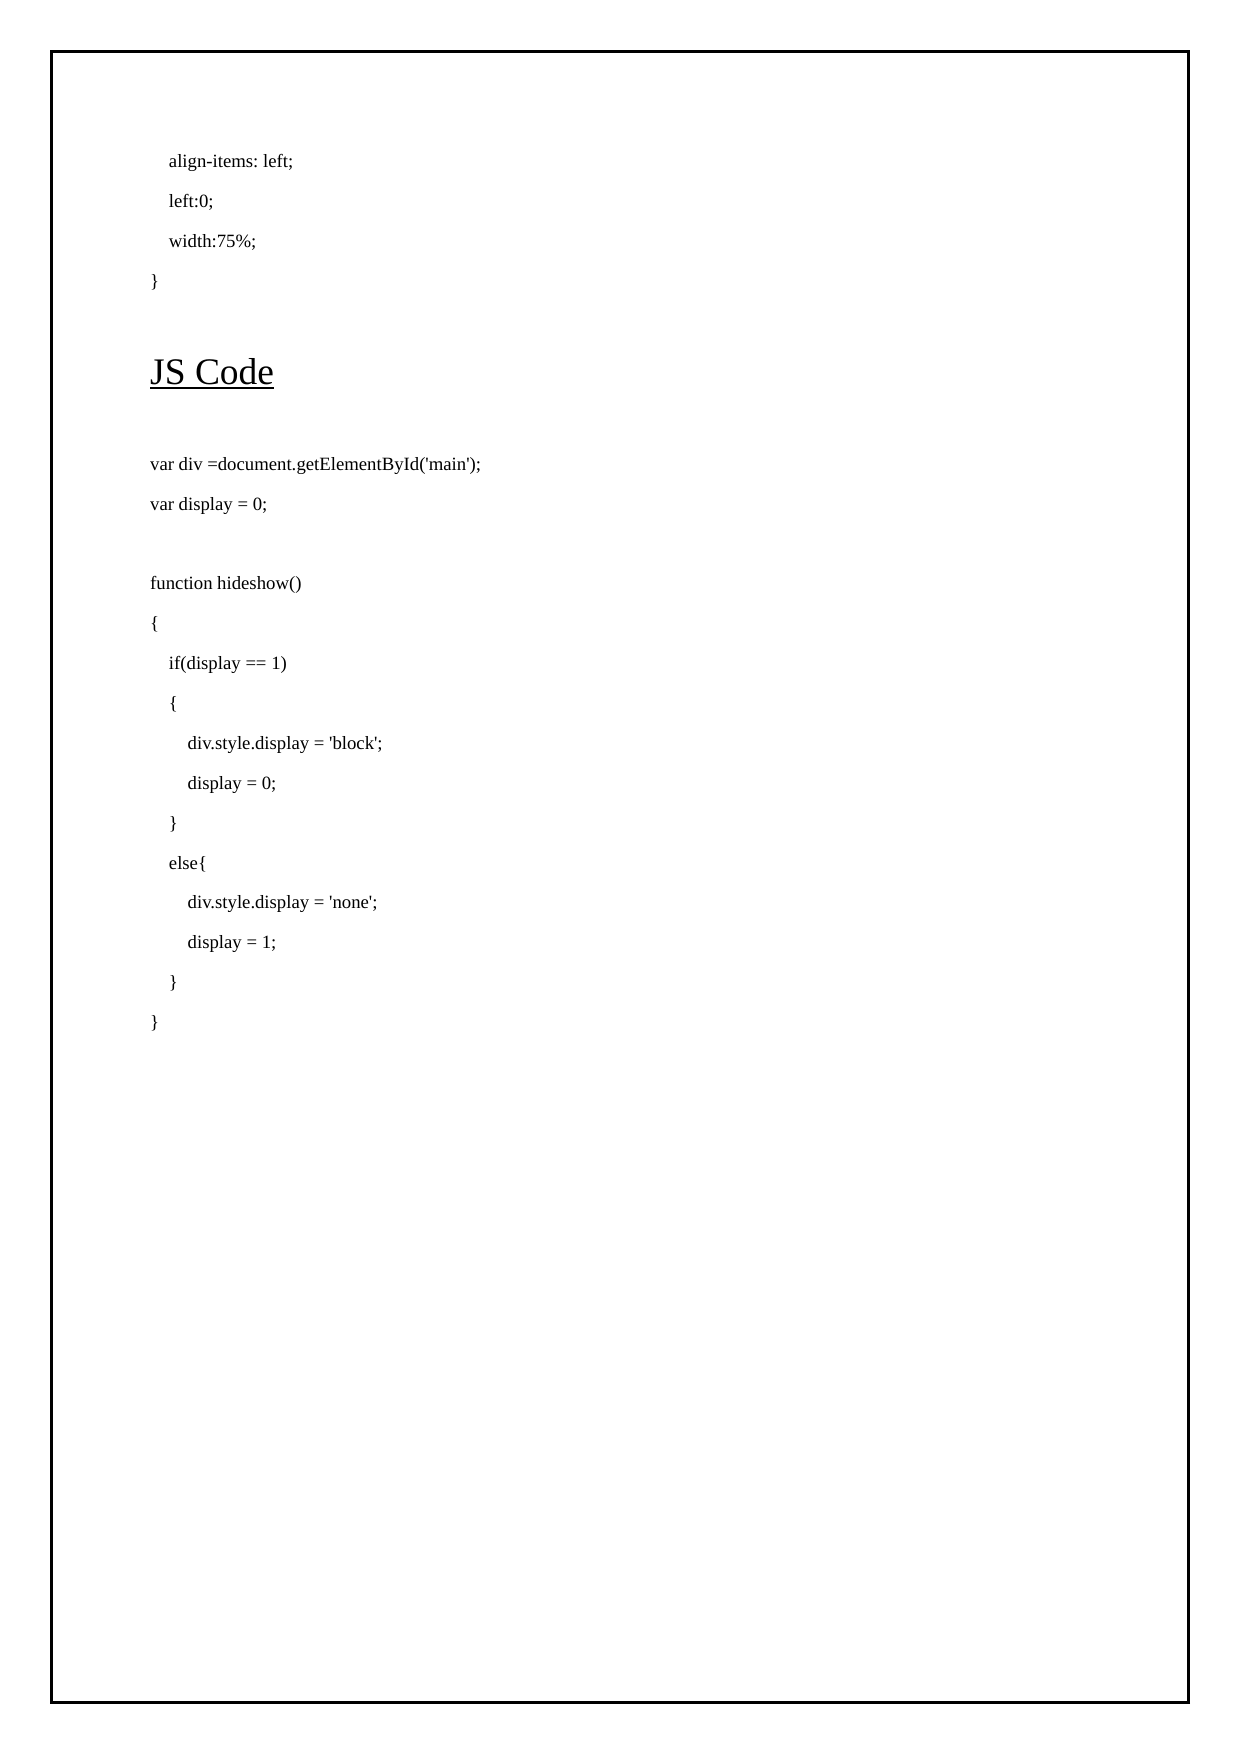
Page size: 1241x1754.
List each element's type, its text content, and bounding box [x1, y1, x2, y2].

text } [150, 1011, 1090, 1033]
text { [150, 612, 1090, 634]
text div.style.display = 'none'; [150, 891, 1090, 913]
text else{ [150, 852, 1090, 873]
text } [150, 270, 1090, 291]
text } [150, 971, 1090, 993]
text width:75%; [150, 230, 1090, 251]
text if(display == 1) [150, 652, 1090, 674]
text } [150, 812, 1090, 833]
text function hideshow() [150, 572, 1090, 594]
text left:0; [150, 190, 1090, 211]
text display = 1; [150, 931, 1090, 953]
text var display = 0; [150, 492, 1090, 514]
text align-items: left; [150, 150, 1090, 172]
text { [150, 692, 1090, 713]
text div.style.display = 'block'; [150, 732, 1090, 753]
text JS Code [150, 349, 1090, 393]
text var div =document.getElementById('main'); [150, 453, 1090, 474]
text display = 0; [150, 772, 1090, 793]
